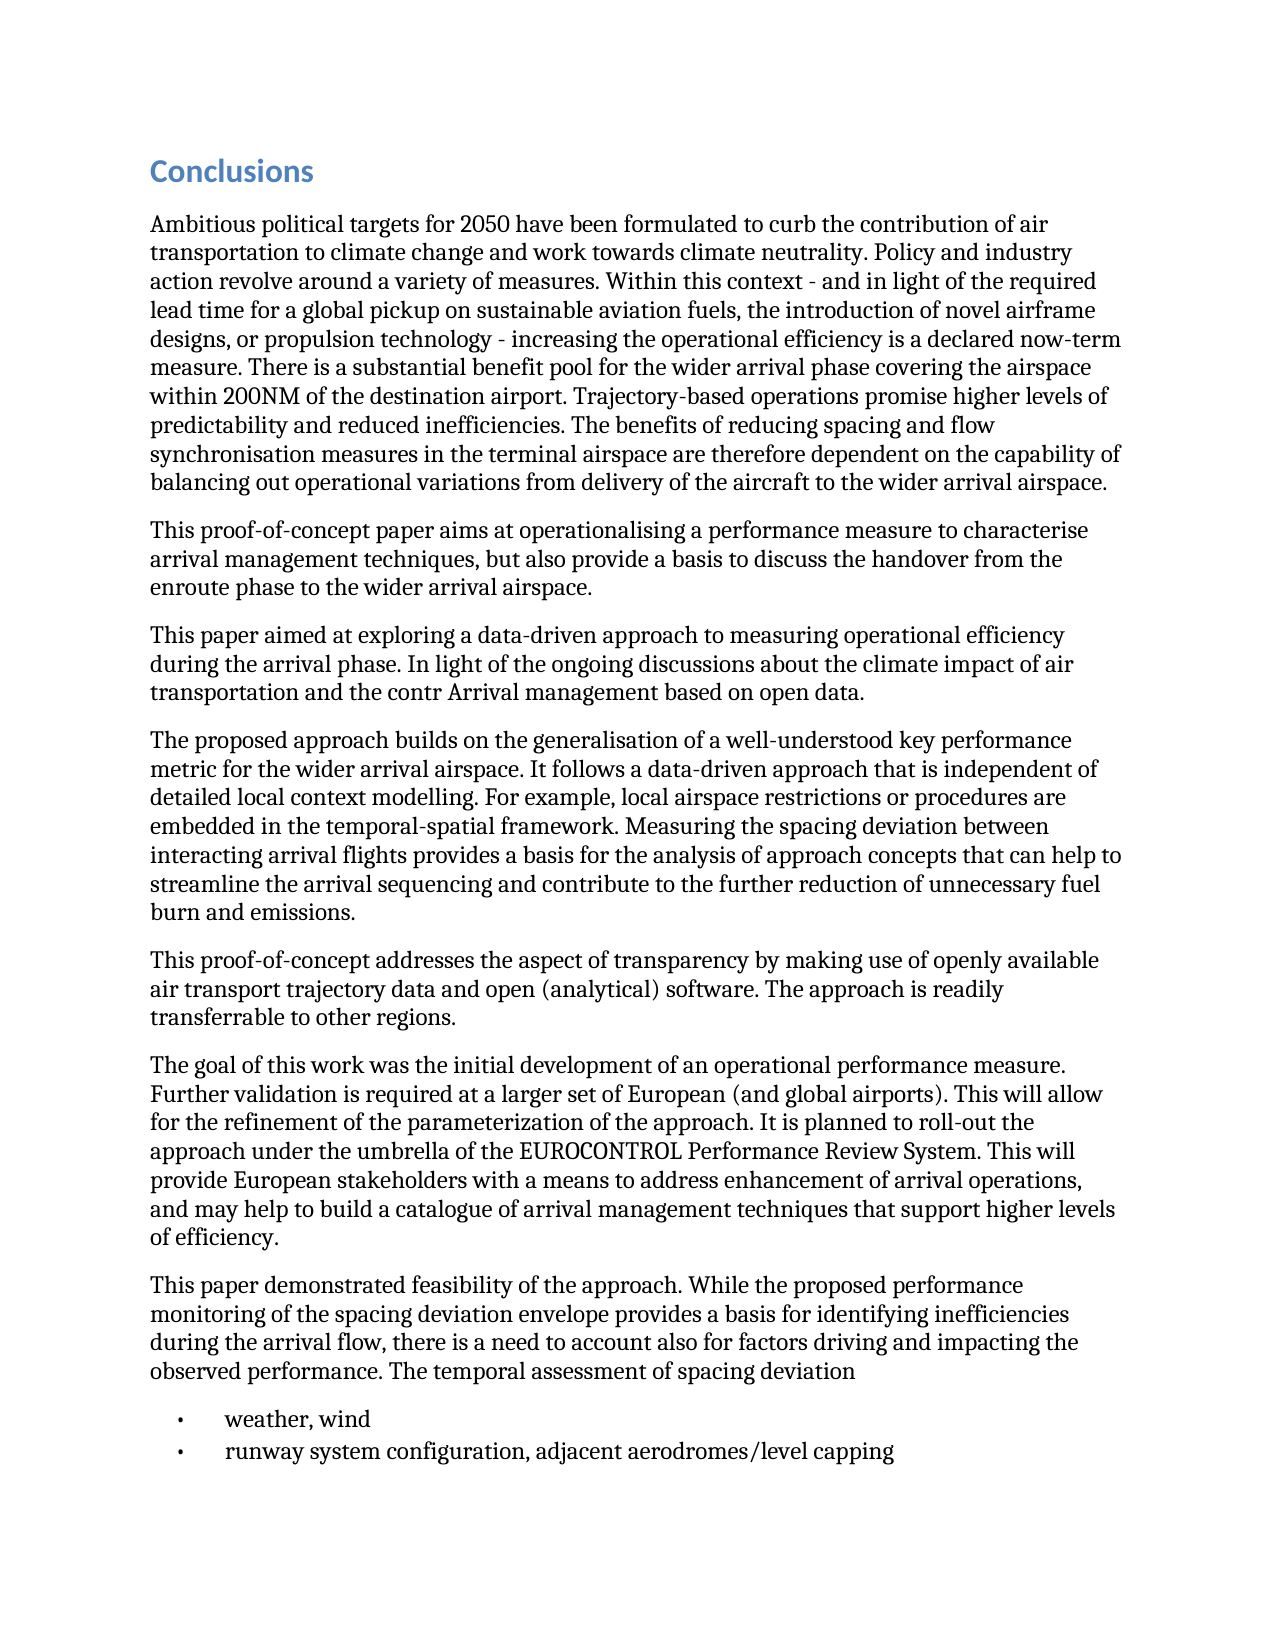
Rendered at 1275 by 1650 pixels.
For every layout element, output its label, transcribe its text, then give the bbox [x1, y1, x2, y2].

list weather, wind [175, 1404, 1125, 1433]
subtitle Conclusions [150, 150, 1125, 191]
text Ambitious political targets for 2050 have been formulated to curb the contribution of air transportation to climate change and work towards climate neutrality. Policy and industry action revolve around a variety of measures. Within this context - and in light of the required lead time for a global pickup on sustainable aviation fuels, the introduction of novel airframe designs, or propulsion technology - increasing the operational efficiency is a declared now-term measure. There is a substantial benefit pool for the wider arrival phase covering the airspace within 200NM of the destination airport. Trajectory-based operations promise higher levels of predictability and reduced inefficiencies. The benefits of reducing spacing and flow synchronisation measures in the terminal airspace are therefore dependent on the capability of balancing out operational variations from delivery of the aircraft to the wider arrival airspace. [150, 209, 1125, 497]
text This paper aimed at exploring a data-driven approach to measuring operational efficiency during the arrival phase. In light of the ongoing discussions about the climate impact of air transportation and the contr Arrival management based on open data. [150, 621, 1125, 707]
text This proof-of-concept addresses the aspect of transparency by making use of openly available air transport trajectory data and open (analytical) software. The approach is readily transferrable to other regions. [150, 946, 1125, 1032]
text This paper demonstrated feasibility of the approach. While the proposed performance monitoring of the spacing deviation envelope provides a basis for identifying inefficiencies during the arrival flow, there is a need to account also for factors driving and impacting the observed performance. The temporal assessment of spacing deviation [150, 1271, 1125, 1386]
text The goal of this work was the initial development of an operational performance measure. Further validation is required at a larger set of European (and global airports). This will allow for the refinement of the parameterization of the approach. It is planned to roll-out the approach under the umbrella of the EUROCONTROL Performance Review System. This will provide European stakeholders with a means to address enhancement of arrival operations, and may help to build a catalogue of arrival management techniques that support higher levels of efficiency. [150, 1051, 1125, 1252]
list runway system configuration, adjacent aerodromes/level capping [175, 1437, 1125, 1466]
text This proof-of-concept paper aims at operationalising a performance measure to characterise arrival management techniques, but also provide a basis to discuss the handover from the enroute phase to the wider arrival airspace. [150, 516, 1125, 602]
text The proposed approach builds on the generalisation of a well-understood key performance metric for the wider arrival airspace. It follows a data-driven approach that is independent of detailed local context modelling. For example, local airspace restrictions or procedures are embedded in the temporal-spatial framework. Measuring the spacing deviation between interacting arrival flights provides a basis for the analysis of approach concepts that can help to streamline the arrival sequencing and contribute to the further reduction of unnecessary fuel burn and emissions. [150, 726, 1125, 927]
